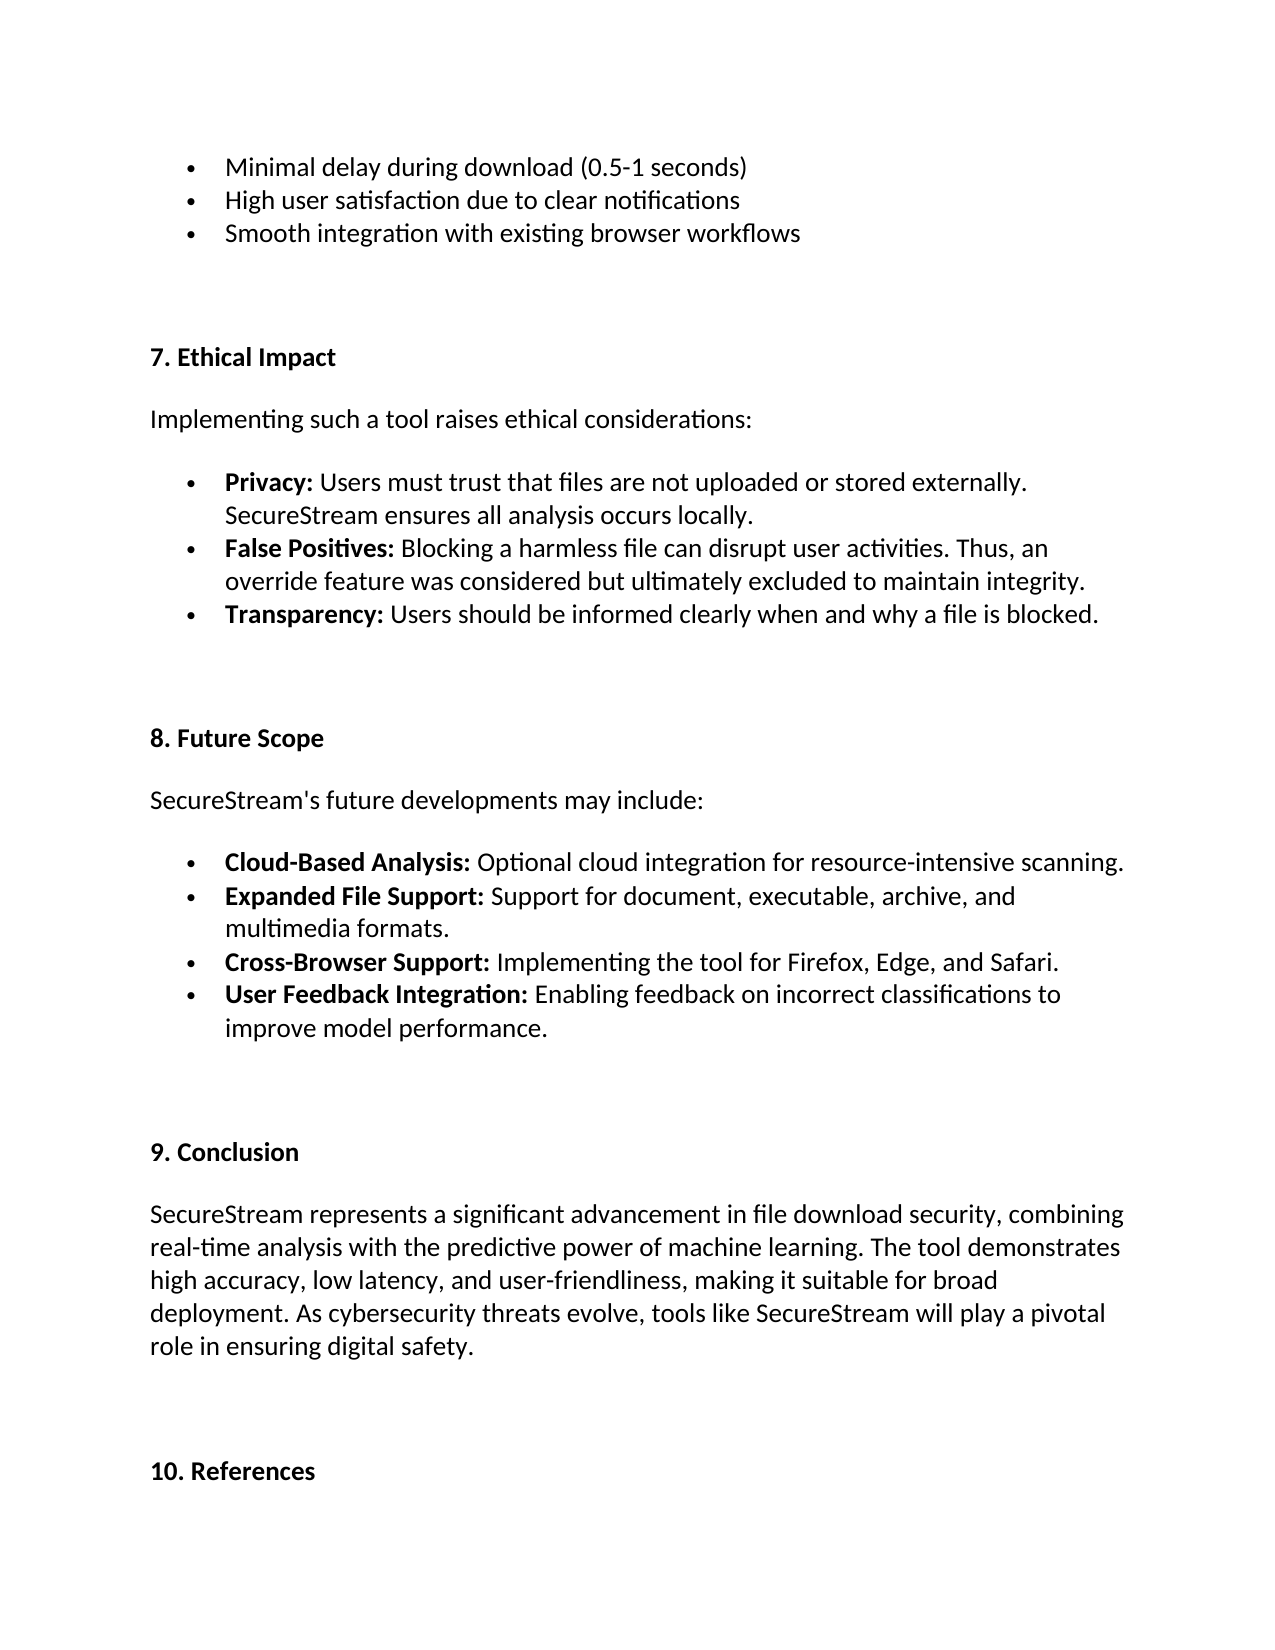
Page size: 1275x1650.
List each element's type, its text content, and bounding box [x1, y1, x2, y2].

text Implementing such a tool raises ethical considerations: [150, 403, 1125, 436]
list Cloud-Based Analysis: Optional cloud integration for resource-intensive scanning. [187, 846, 1125, 879]
list Cross-Browser Support: Implementing the tool for Firefox, Edge, and Safari. [187, 945, 1125, 978]
text 8. Future Scope [150, 721, 1125, 754]
list Privacy: Users must trust that files are not uploaded or stored externally. SecureStream ensures all analysis occurs locally. [187, 465, 1125, 531]
text SecureStream's future developments may include: [150, 783, 1125, 816]
text 9. Conclusion [150, 1135, 1125, 1168]
list False Positives: Blocking a harmless file can disrupt user activities. Thus, an override feature was considered but ultimately excluded to maintain integrity. [187, 531, 1125, 597]
list Smooth integration with existing browser workflows [187, 216, 1125, 249]
list Transparency: Users should be informed clearly when and why a file is blocked. [187, 597, 1125, 630]
list User Feedback Integration: Enabling feedback on incorrect classifications to improve model performance. [187, 978, 1125, 1044]
text 10. References [150, 1454, 1125, 1487]
list Expanded File Support: Support for document, executable, archive, and multimedia formats. [187, 879, 1125, 945]
list High user satisfaction due to clear notifications [187, 183, 1125, 216]
text 7. Ethical Impact [150, 340, 1125, 373]
text SecureStream represents a significant advancement in file download security, combining real-time analysis with the predictive power of machine learning. The tool demonstrates high accuracy, low latency, and user-friendliness, making it suitable for broad deployment. As cybersecurity threats evolve, tools like SecureStream will play a pivotal role in ensuring digital safety. [150, 1197, 1125, 1362]
list Minimal delay during download (0.5-1 seconds) [187, 150, 1125, 183]
